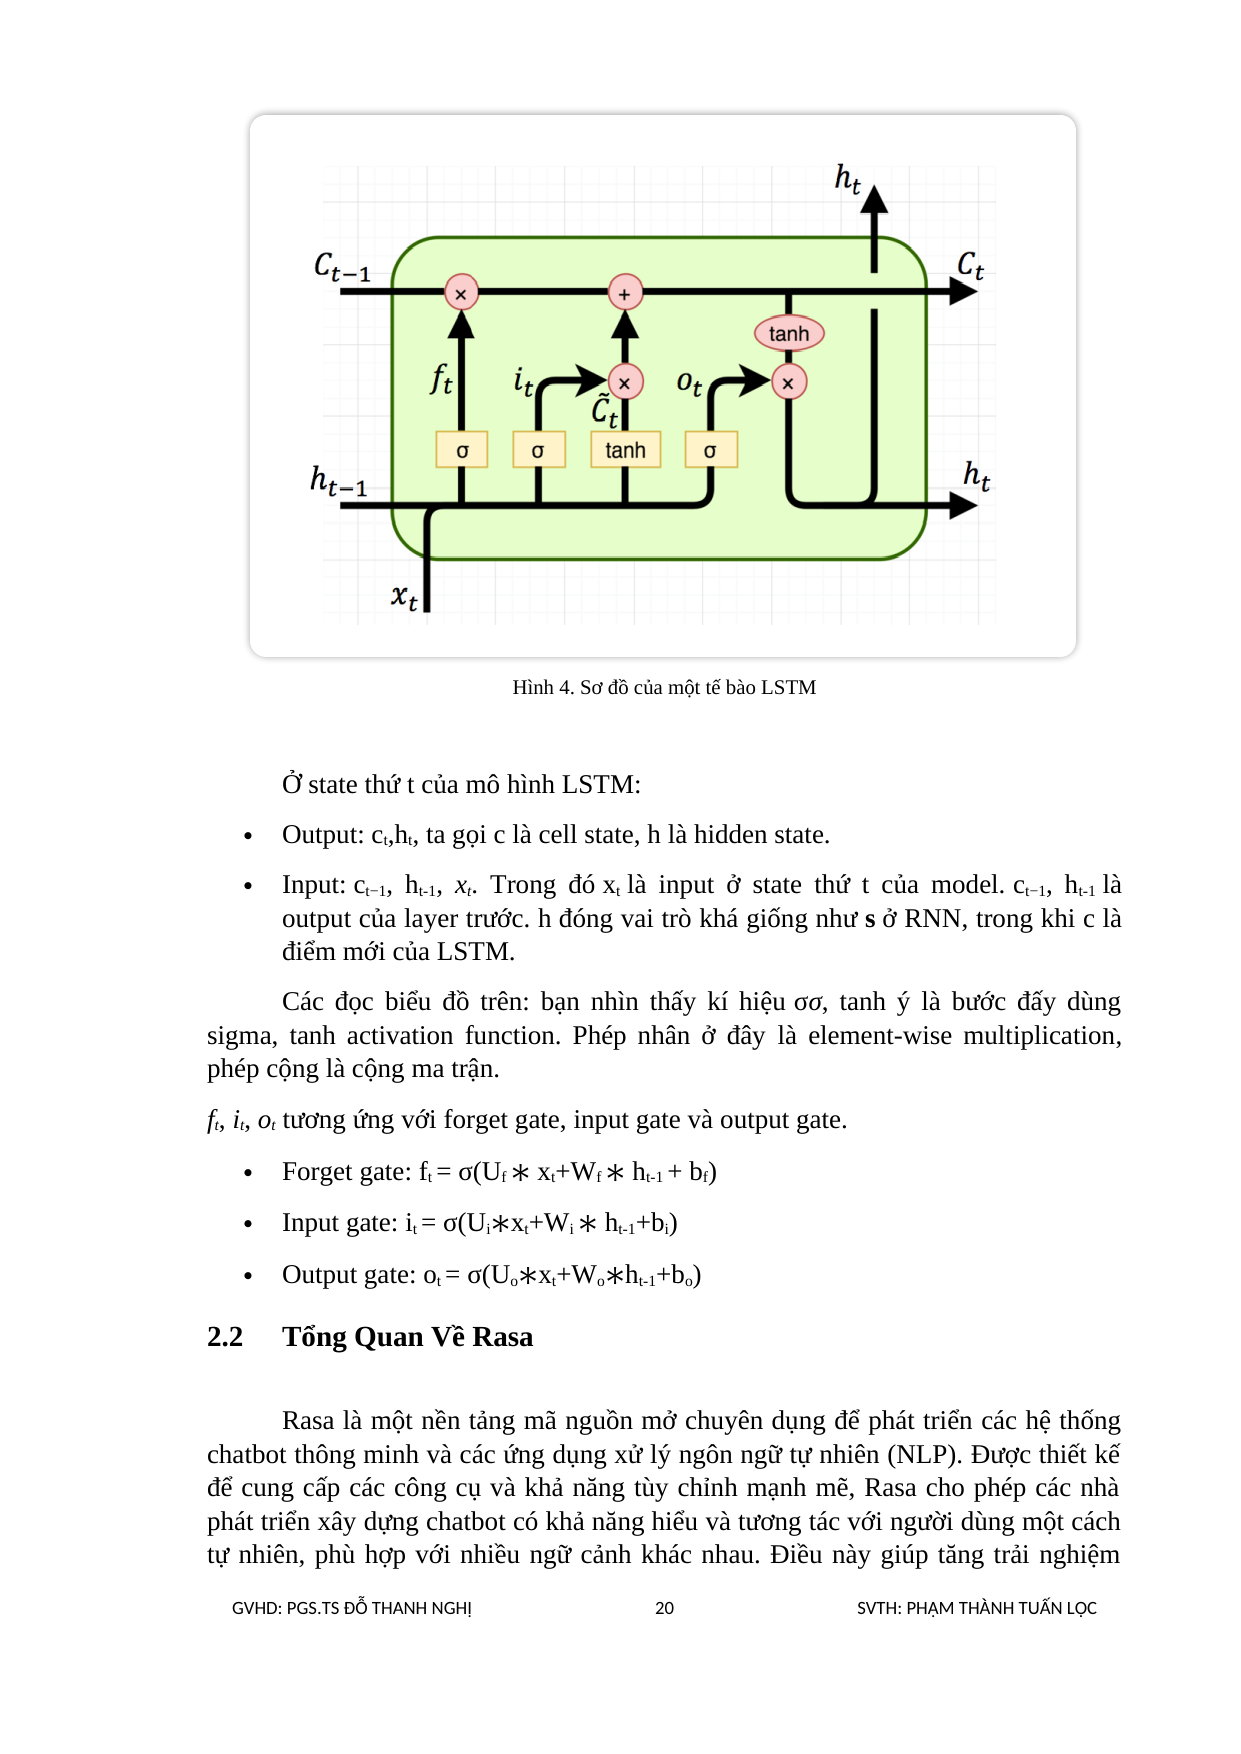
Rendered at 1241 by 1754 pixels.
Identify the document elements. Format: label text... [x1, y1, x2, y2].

text Hình 4. Sơ đồ của một tế bào LSTM [207, 675, 1122, 699]
list Output gate: ot = σ(Uo∗xt+Wo∗ht-1+bo) [244, 1257, 1122, 1290]
text Ở state thứ t của mô hình LSTM: [207, 768, 1122, 799]
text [207, 1404, 1122, 1570]
text ft, it​, ot​ tương ứng với forget gate, input gate và output gate. [207, 1103, 1122, 1134]
text Các đọc biểu đồ trên: bạn nhìn thấy kí hiệu σσ, tanh ý là bước đấy dùng sigma, tanh activation function. Phép nhân ở đây là element-wise multiplication, phép cộng là cộng ma trận. [207, 986, 1122, 1084]
subtitle 2.2 Tổng Quan Về Rasa [207, 1319, 1122, 1353]
picture [282, 146, 1045, 625]
list Input gate: it = σ(Ui∗xt+Wi ∗ ht-1+bi) [244, 1205, 1122, 1238]
list Input: ct−1, ht-1, xt. Trong đó xt là input ở state thứ t của model. ct−1, ht-1​ là output của layer trước. h đóng vai trò khá giống như s ở RNN, trong khi c là điểm mới của LSTM. [244, 868, 1122, 966]
list Output: ct,ht​, ta gọi c là cell state, h là hidden state. [244, 818, 1122, 849]
list Forget gate: ft = σ(Uf ∗ xt+Wf ∗ ht-1 + bf) [244, 1153, 1122, 1186]
